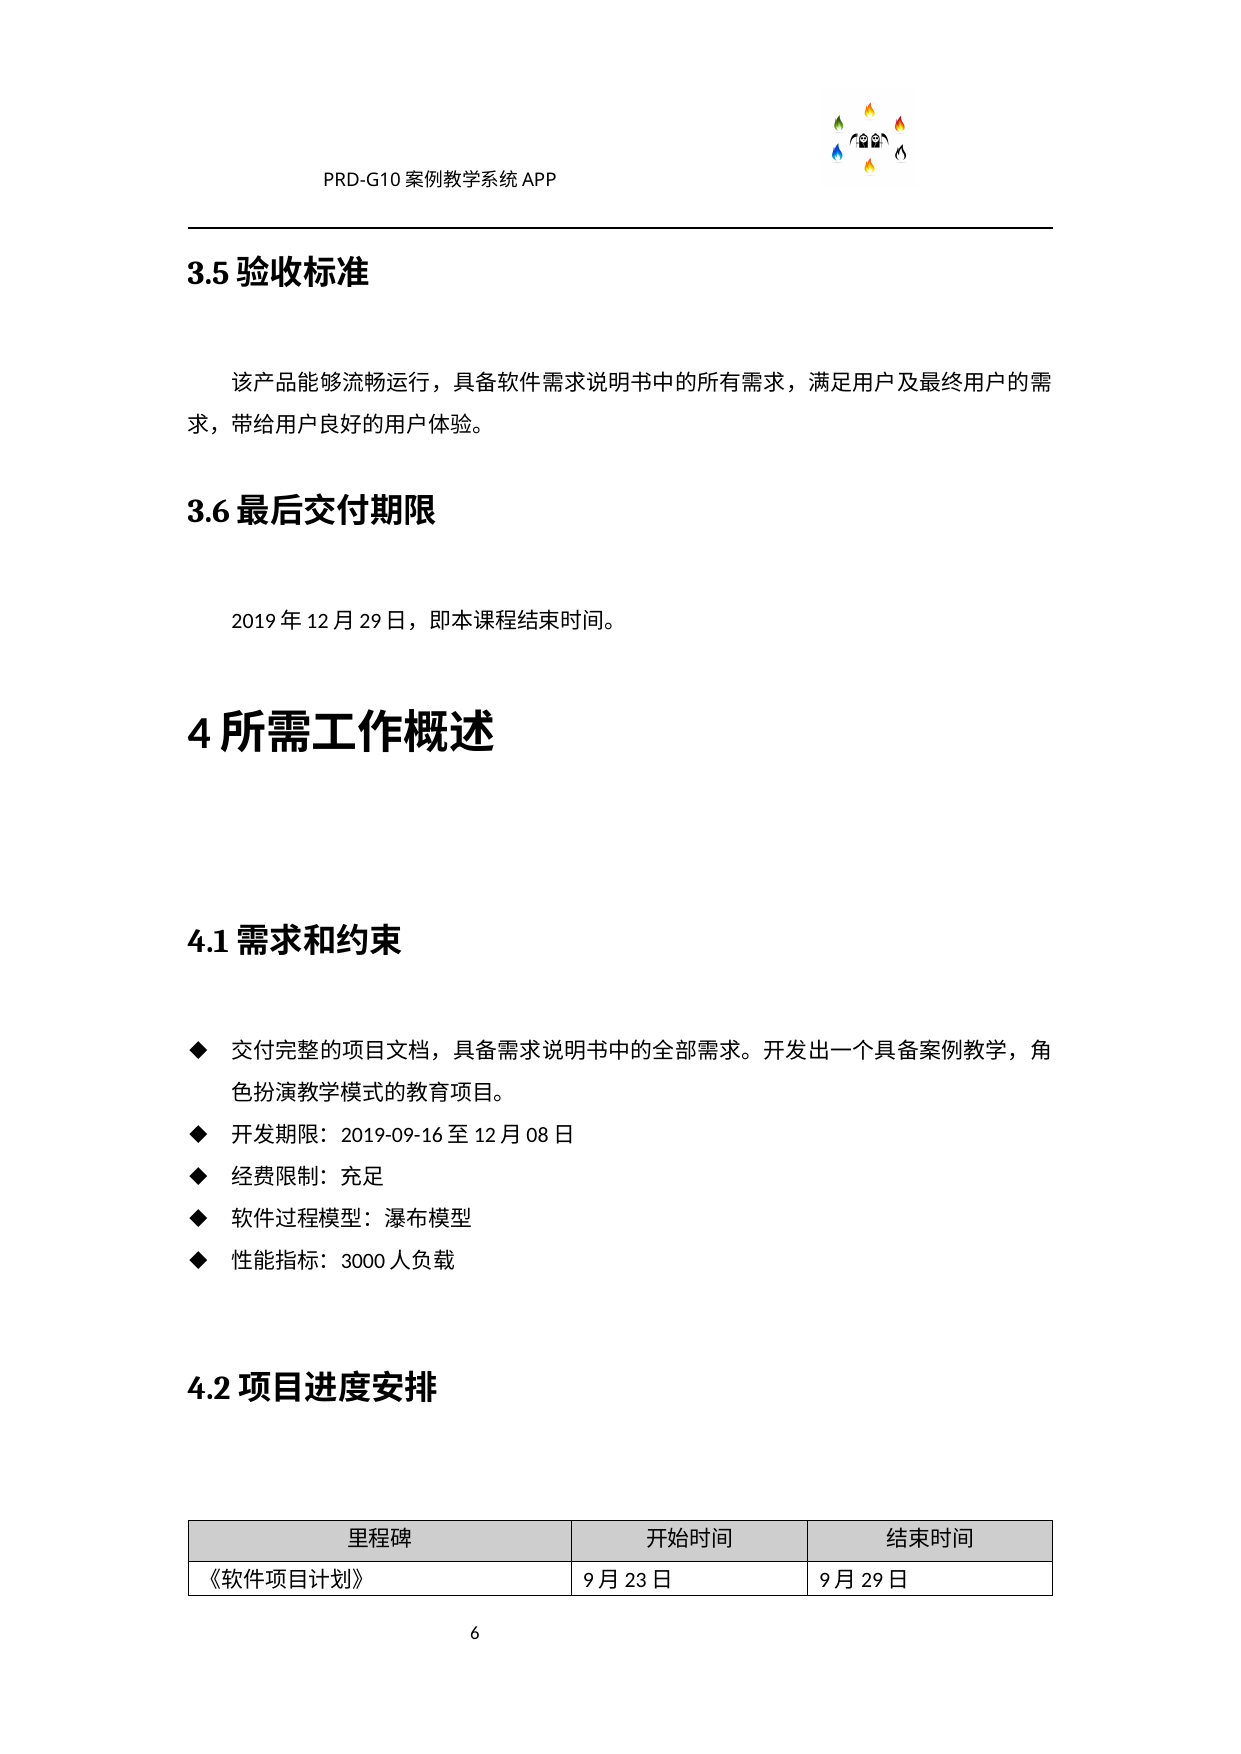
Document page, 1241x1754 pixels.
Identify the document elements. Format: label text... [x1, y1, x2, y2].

text 2019年12月29日，即本课程结束时间。 [187, 603, 1053, 635]
table_header 结束时间 [808, 1521, 1052, 1561]
picture [820, 88, 918, 187]
table_cell 9月29日 [808, 1562, 1052, 1594]
list 经费限制：充足 [187, 1159, 1053, 1191]
table_header 里程碑 [189, 1521, 571, 1561]
list 交付完整的项目文档，具备需求说明书中的全部需求。开发出一个具备案例教学，角色扮演教学模式的教育项目。 [187, 1033, 1053, 1107]
subtitle 4所需工作概述 [187, 680, 1053, 778]
list 开发期限：2019-09-16至12月08日 [187, 1117, 1053, 1149]
text 该产品能够流畅运行，具备软件需求说明书中的所有需求，满足用户及最终用户的需求，带给用户良好的用户体验。 [187, 364, 1053, 439]
list 性能指标：3000人负载 [187, 1243, 1053, 1275]
subtitle 4.2 项目进度安排 [187, 1352, 1053, 1417]
subtitle 4.1 需求和约束 [187, 906, 1053, 971]
table_cell 《软件项目计划》 [189, 1562, 571, 1594]
table_header 开始时间 [572, 1521, 807, 1561]
list 软件过程模型：瀑布模型 [187, 1201, 1053, 1233]
table_cell 9月23日 [572, 1562, 807, 1594]
subtitle 3.6最后交付期限 [187, 476, 1053, 541]
subtitle 3.5验收标准 [187, 237, 1053, 302]
